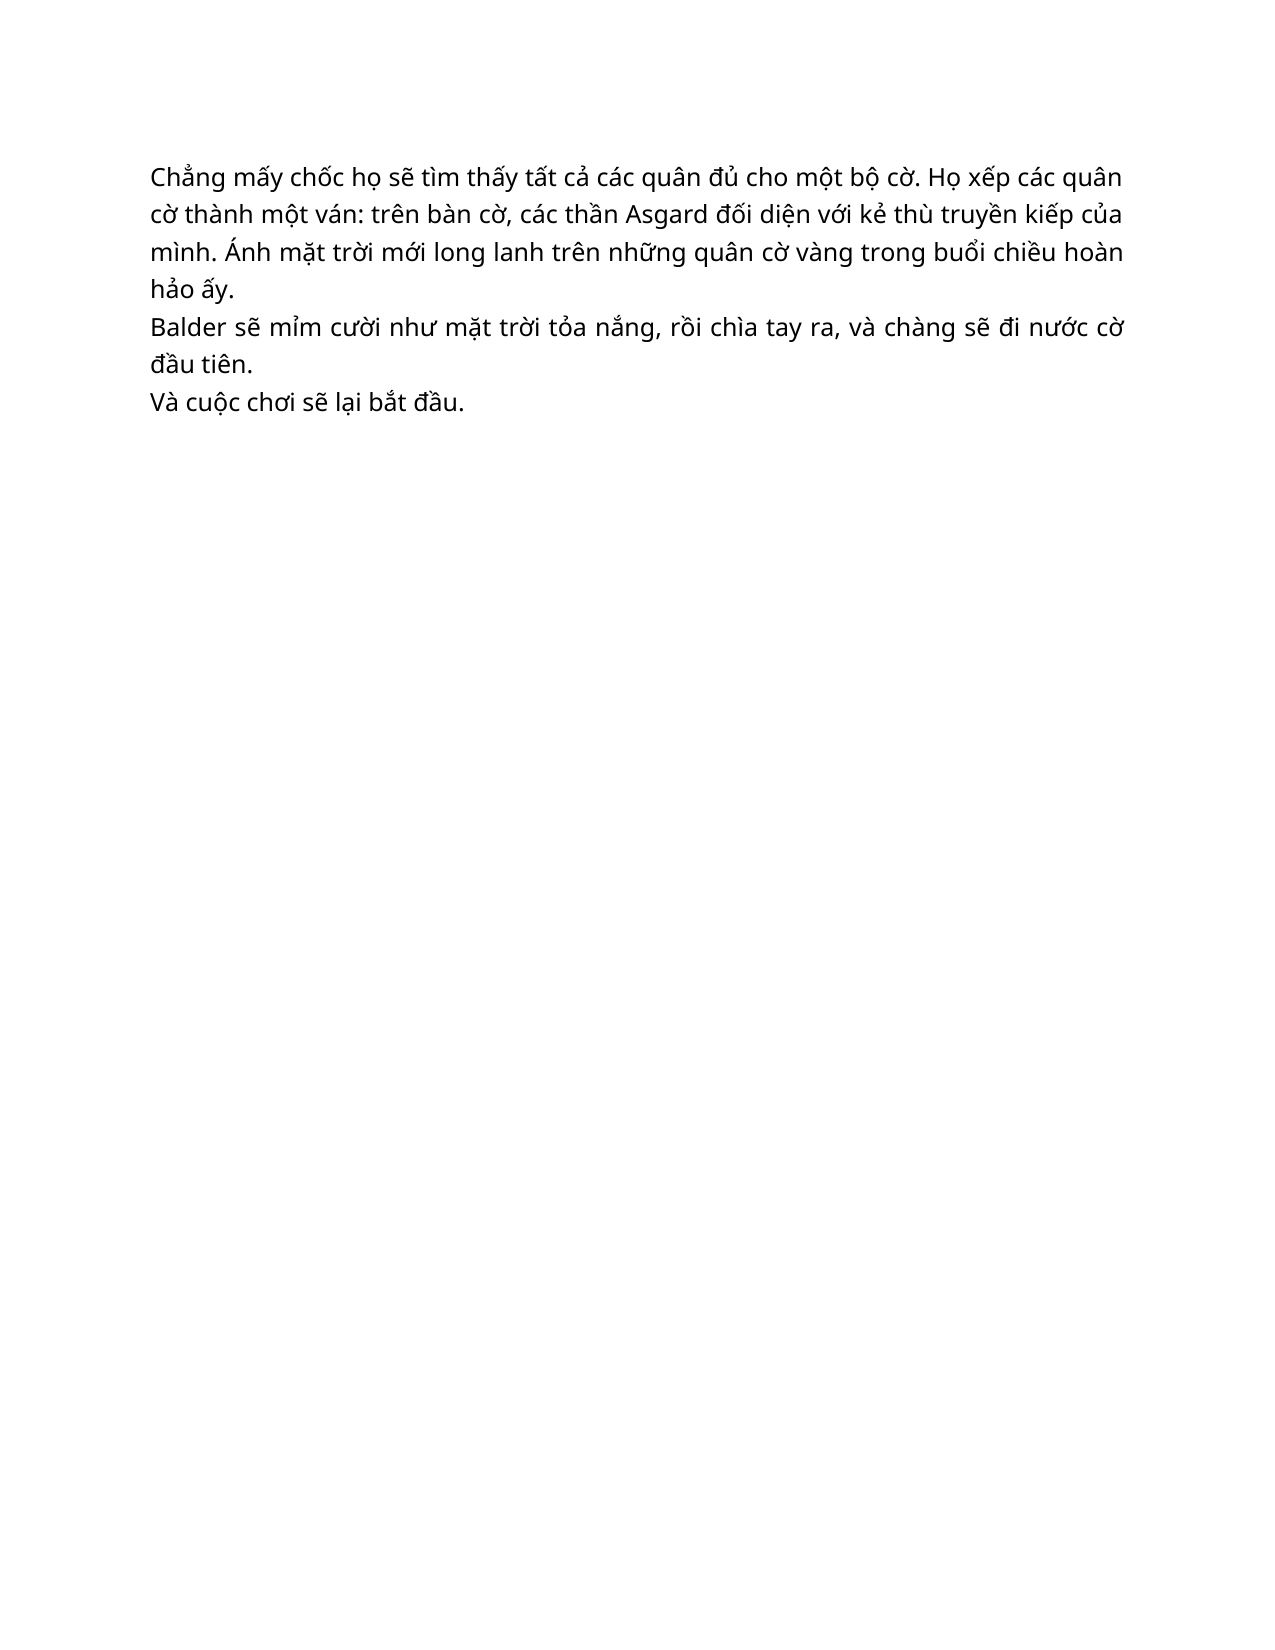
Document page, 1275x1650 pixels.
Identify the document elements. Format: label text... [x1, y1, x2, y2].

text Balder sẽ mỉm cười như mặt trời tỏa nắng, rồi chìa tay ra, và chàng sẽ đi nước cờ đầu tiên. [150, 306, 1125, 381]
text Chẳng mấy chốc họ sẽ tìm thấy tất cả các quân đủ cho một bộ cờ. Họ xếp các quân cờ thành một ván: trên bàn cờ, các thần Asgard đối diện với kẻ thù truyền kiếp của mình. Ánh mặt trời mới long lanh trên những quân cờ vàng trong buổi chiều hoàn hảo ấy. [150, 150, 1125, 306]
text Và cuộc chơi sẽ lại bắt đầu. [150, 381, 1125, 425]
